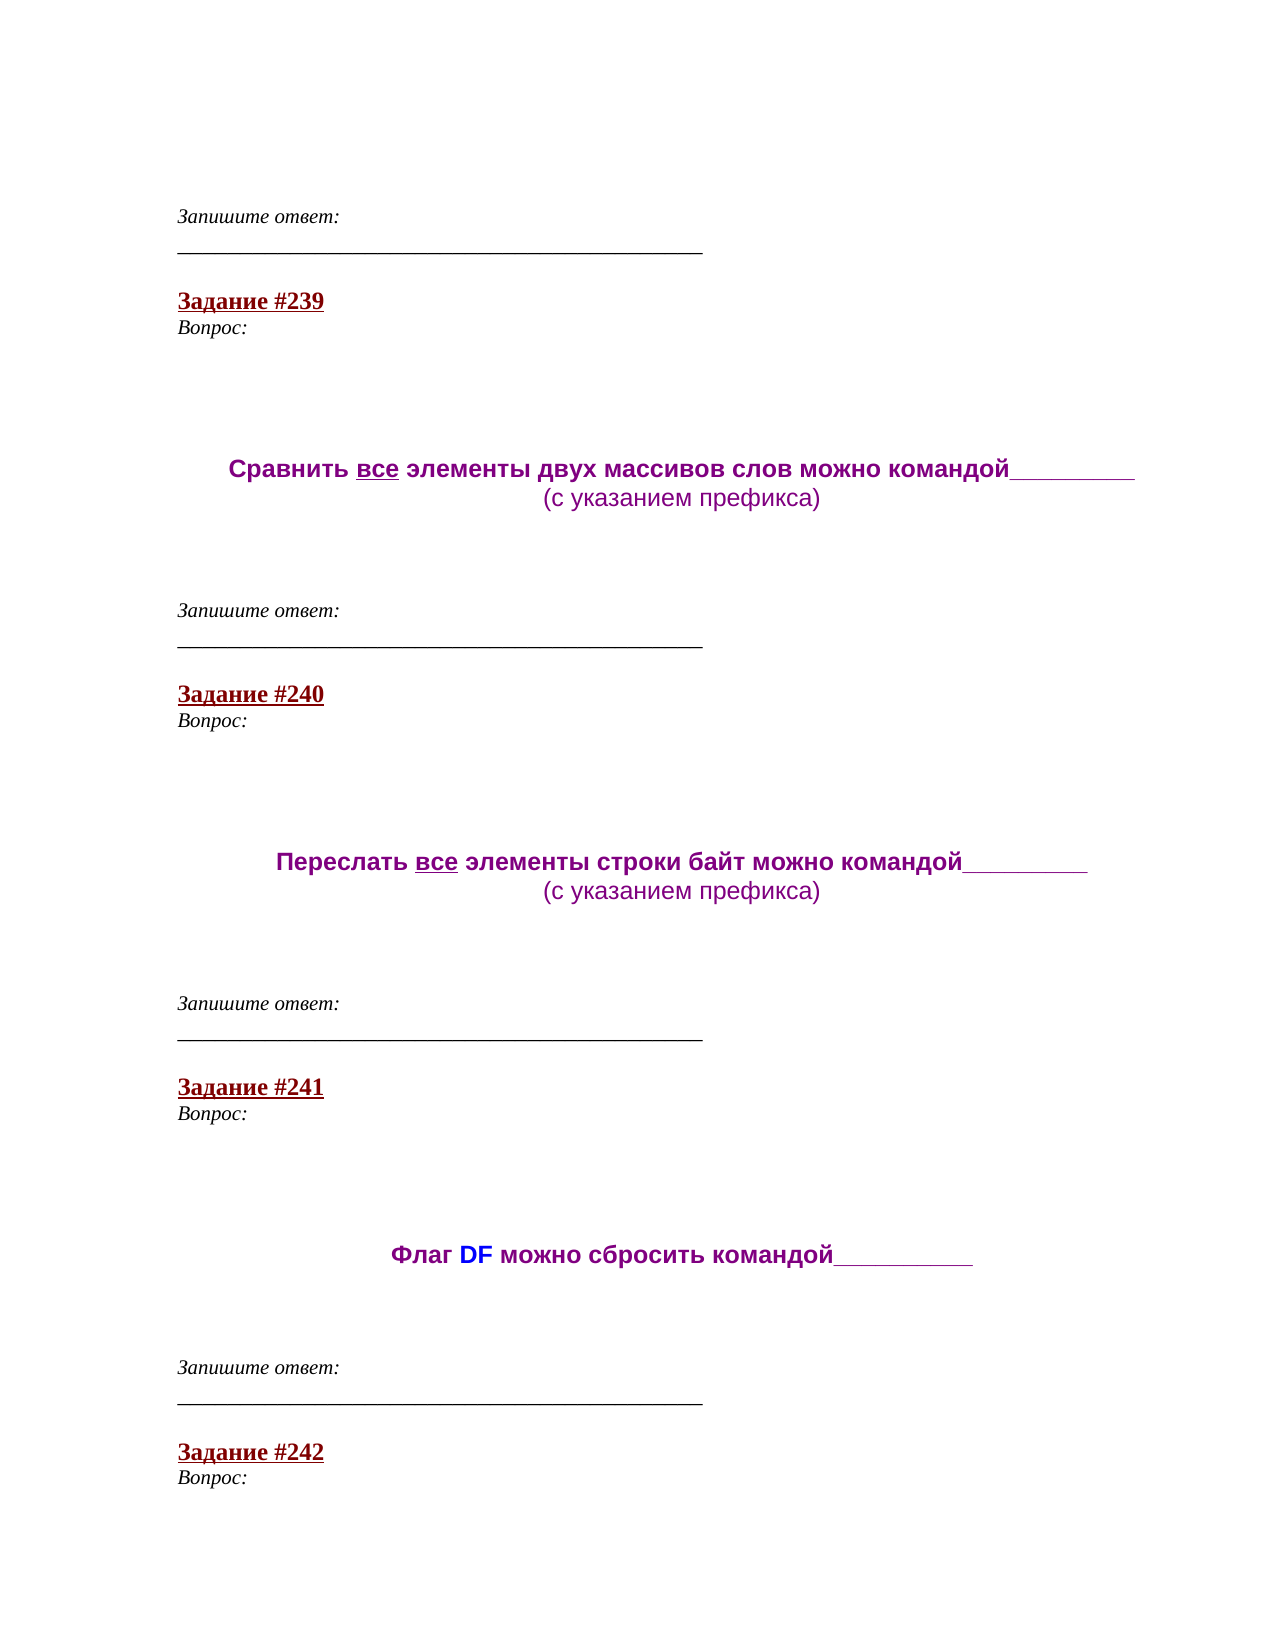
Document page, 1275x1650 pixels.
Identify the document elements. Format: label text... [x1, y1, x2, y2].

text (с указанием префикса) [177, 482, 1186, 511]
text Вопрос: [177, 708, 1186, 732]
text (с указанием префикса) [177, 876, 1186, 904]
text Запишите ответ: [177, 204, 1186, 228]
text Вопрос: [177, 315, 1186, 339]
text Запишите ответ: [177, 991, 1186, 1015]
text Задание #241 [177, 1072, 1186, 1101]
text Задание #240 [177, 679, 1186, 708]
text Флаг DF можно сбросить командой__________ [177, 1240, 1186, 1269]
text __________________________________________ [177, 1015, 1186, 1043]
text Сравнить все элементы двух массивов слов можно командой_________ [177, 454, 1186, 482]
text Задание #242 [177, 1437, 1186, 1465]
text Вопрос: [177, 1101, 1186, 1125]
text Запишите ответ: [177, 597, 1186, 622]
text __________________________________________ [177, 1379, 1186, 1408]
text Переслать все элементы строки байт можно командой_________ [177, 847, 1186, 876]
text Запишите ответ: [177, 1355, 1186, 1379]
text Задание #239 [177, 286, 1186, 315]
text __________________________________________ [177, 622, 1186, 650]
text __________________________________________ [177, 228, 1186, 257]
text Вопрос: [177, 1465, 1186, 1489]
